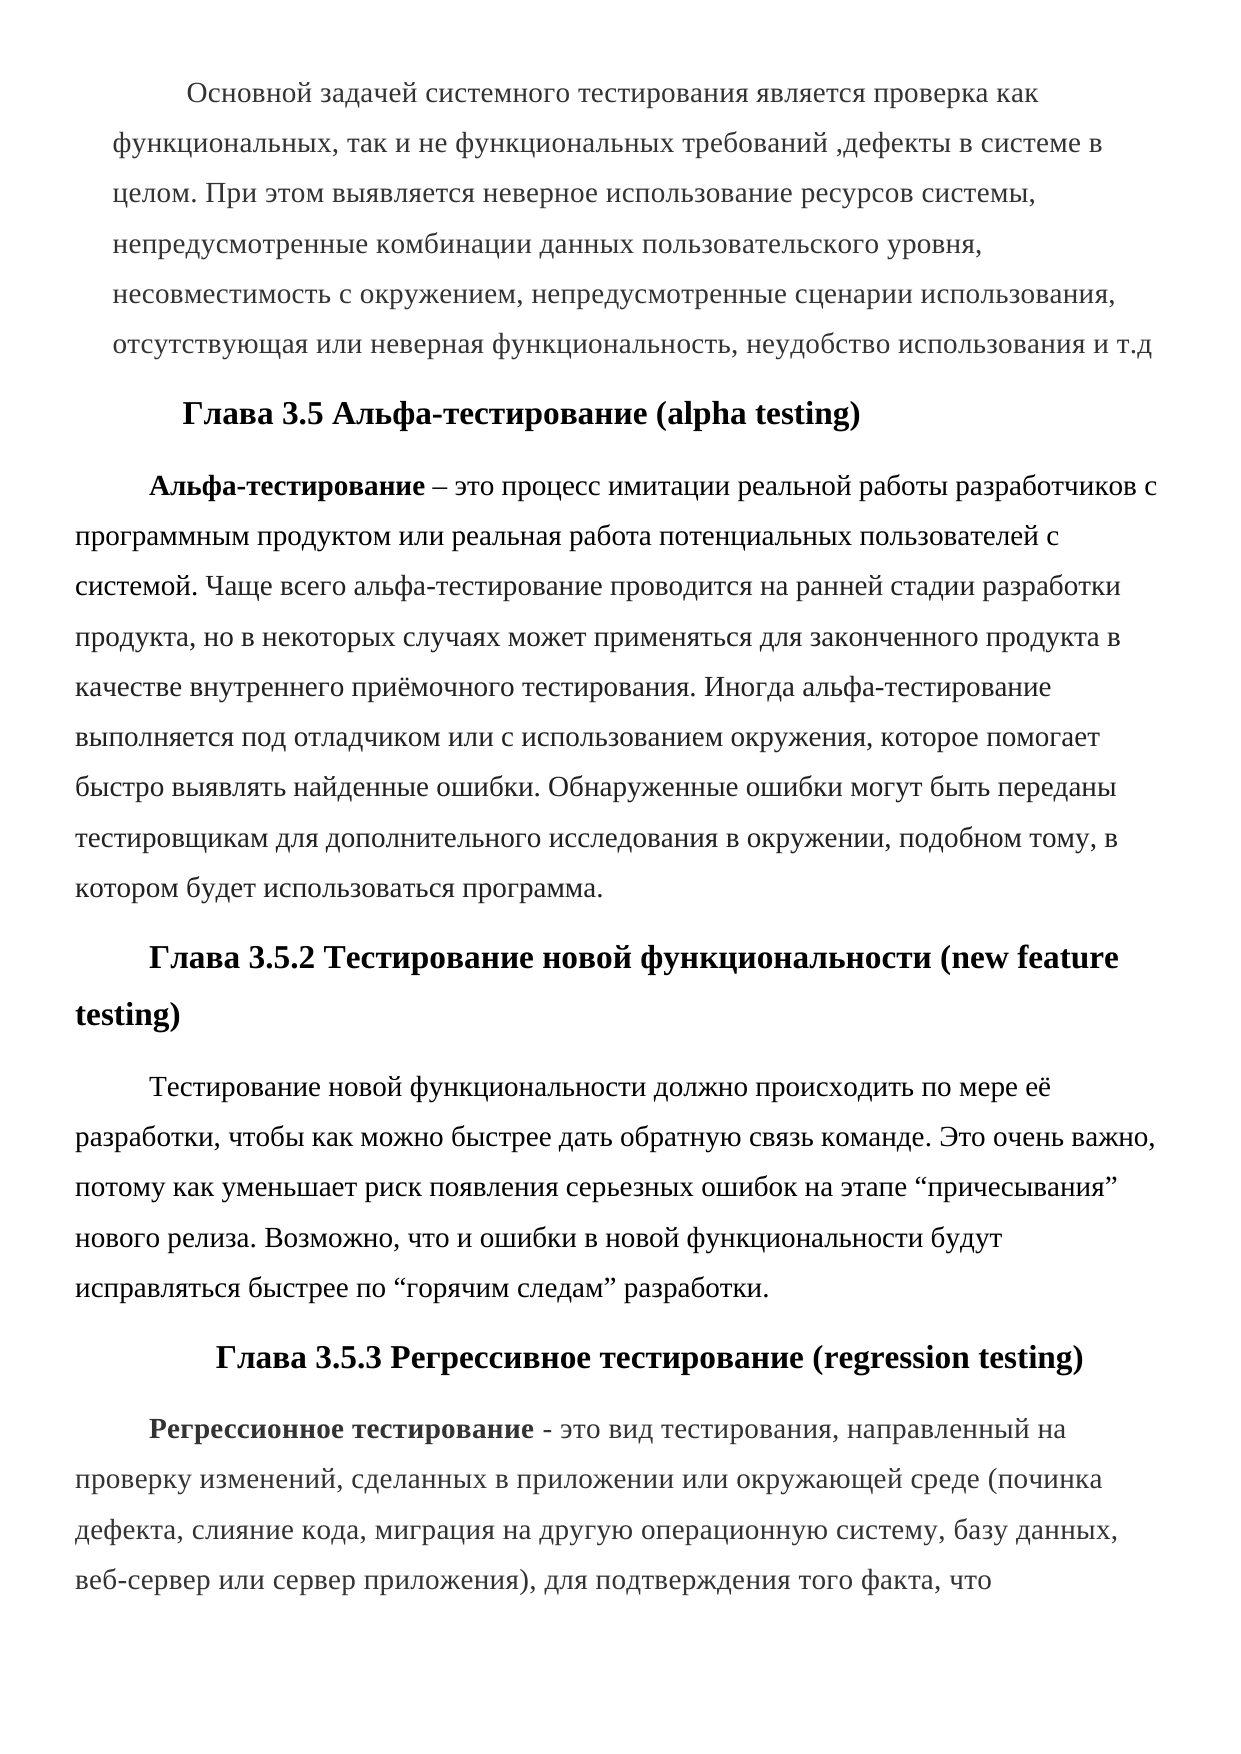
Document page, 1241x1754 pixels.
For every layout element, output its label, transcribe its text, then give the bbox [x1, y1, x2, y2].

text Тестирование новой функциональности должно происходить по мере её разработки, чтобы как можно быстрее дать обратную связь команде. Это очень важно, потому как уменьшает риск появления серьезных ошибок на этапе “причесывания” нового релиза. Возможно, что и ошибки в новой функциональности будут исправляться быстрее по “горячим следам” разработки. [75, 1069, 1165, 1304]
text Альфа-тестирование – это процесс имитации реальной работы разработчиков с программным продуктом или реальная работа потенциальных пользователей с системой. Чаще всего альфа-тестирование проводится на ранней стадии разработки продукта, но в некоторых случаях может применяться для законченного продукта в качестве внутреннего приёмочного тестирования. Иногда альфа-тестирование выполняется под отладчиком или с использованием окружения, которое помогает быстро выявлять найденные ошибки. Обнаруженные ошибки могут быть переданы тестировщикам для дополнительного исследования в окружении, подобном тому, в котором будет использоваться программа. [75, 468, 1165, 904]
text Основной задачей системного тестирования является проверка как функциональных, так и не функциональных требований ,дефекты в системе в целом. При этом выявляется неверное использование ресурсов системы, непредусмотренные комбинации данных пользовательского уровня, несовместимость с окружением, непредусмотренные сценарии использования, отсутствующая или неверная функциональность, неудобство использования и т.д [112, 75, 1165, 360]
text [75, 1411, 1165, 1596]
text Глава 3.5.3 Регрессивное тестирование (regression testing) [75, 1337, 1165, 1375]
text Глава 3.5.2 Тестирование новой функциональности (new feature testing) [75, 937, 1165, 1033]
text Глава 3.5 Альфа-тестирование (alpha testing) [75, 393, 1165, 432]
